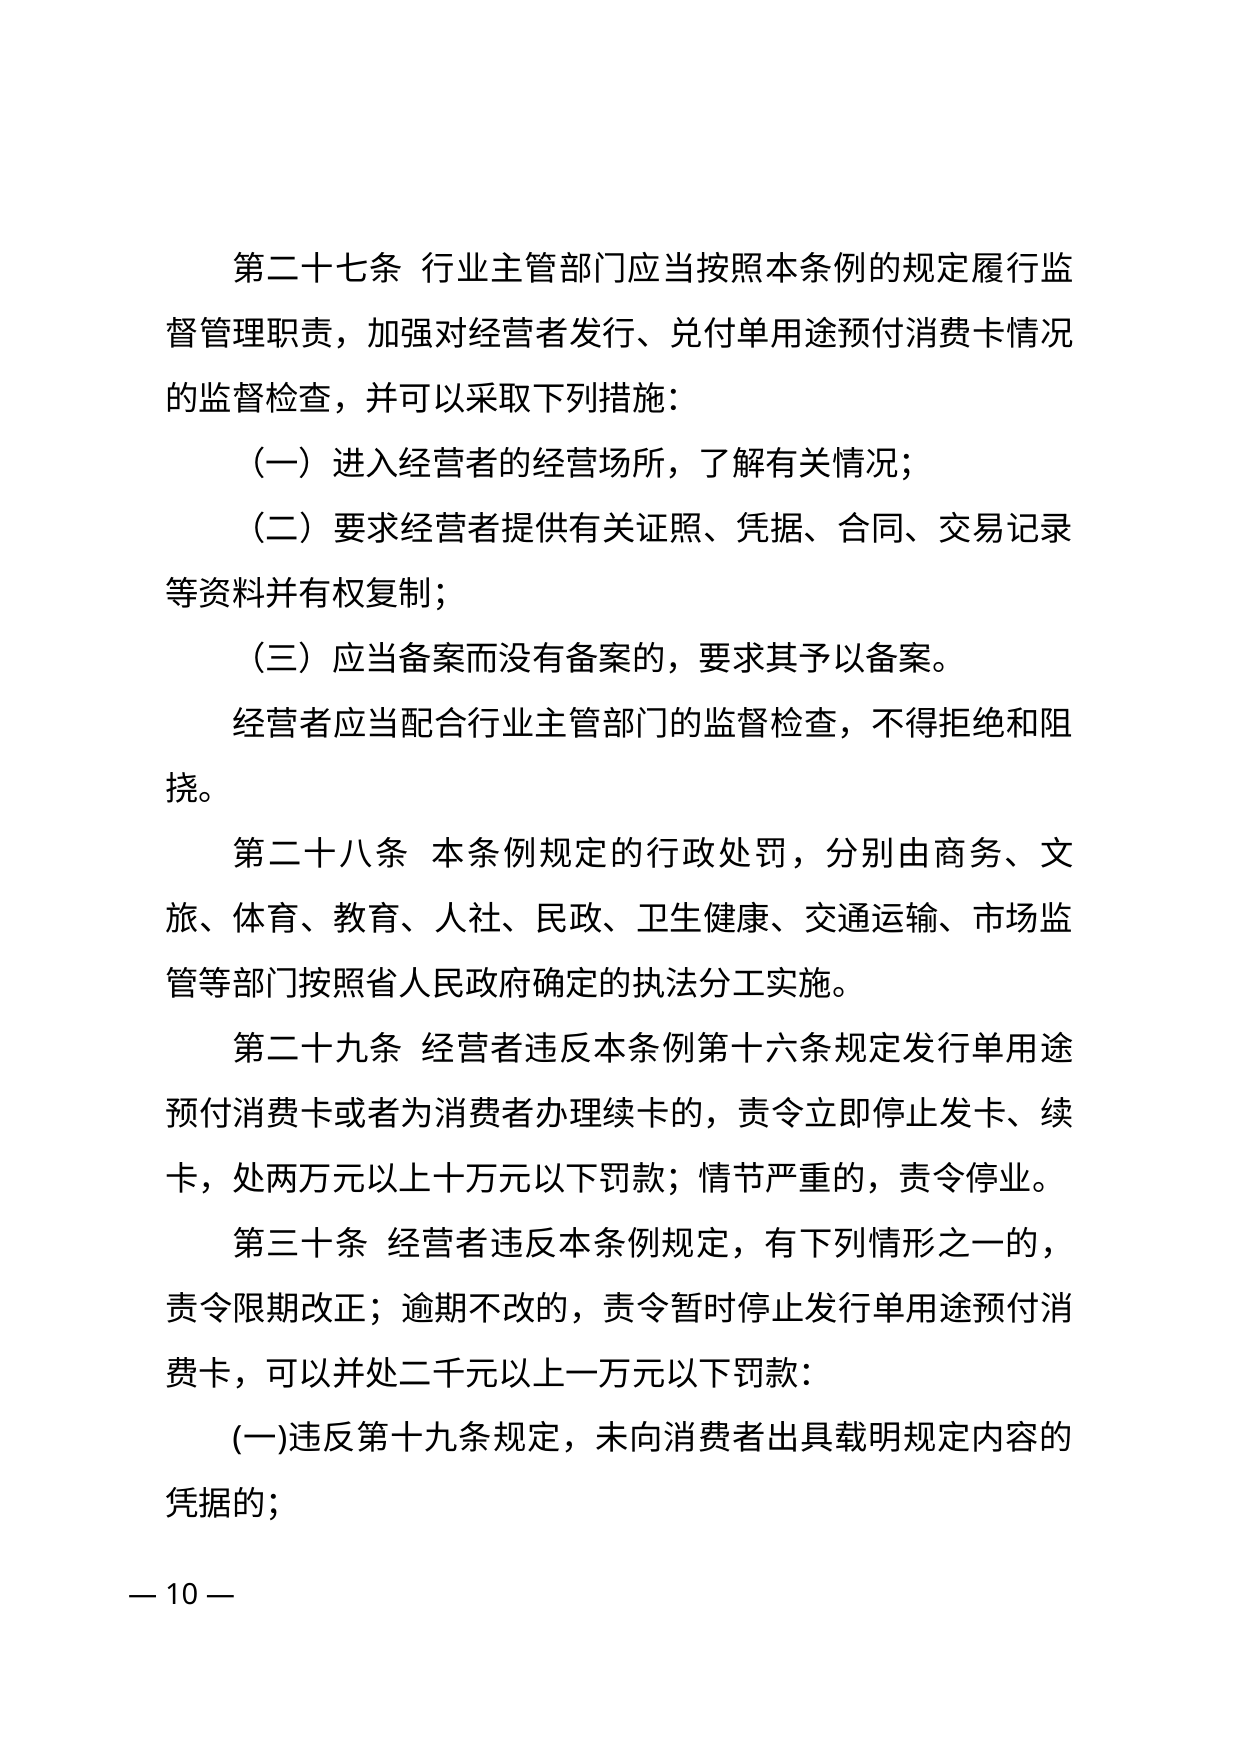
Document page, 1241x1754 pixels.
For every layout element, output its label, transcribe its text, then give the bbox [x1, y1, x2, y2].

text 第二十八条 本条例规定的行政处罚，分别由商务、文旅、体育、教育、人社、民政、卫生健康、交通运输、市场监管等部门按照省人民政府确定的执法分工实施。 [165, 818, 1075, 1013]
text 第二十九条 经营者违反本条例第十六条规定发行单用途预付消费卡或者为消费者办理续卡的，责令立即停止发卡、续卡，处两万元以上十万元以下罚款；情节严重的，责令停业。 [165, 1013, 1075, 1208]
text 第二十七条 行业主管部门应当按照本条例的规定履行监督管理职责，加强对经营者发行、兑付单用途预付消费卡情况的监督检查，并可以采取下列措施： [165, 233, 1075, 428]
text 第三十条 经营者违反本条例规定，有下列情形之一的，责令限期改正；逾期不改的，责令暂时停止发行单用途预付消费卡，可以并处二千元以上一万元以下罚款： [165, 1208, 1075, 1403]
text （三）应当备案而没有备案的，要求其予以备案。 [165, 623, 1075, 688]
text 经营者应当配合行业主管部门的监督检查，不得拒绝和阻挠。 [165, 688, 1075, 818]
text （二）要求经营者提供有关证照、凭据、合同、交易记录等资料并有权复制； [165, 493, 1075, 623]
text （一）进入经营者的经营场所，了解有关情况； [165, 428, 1075, 493]
text (一)违反第十九条规定，未向消费者出具载明规定内容的凭据的； [165, 1403, 1075, 1533]
